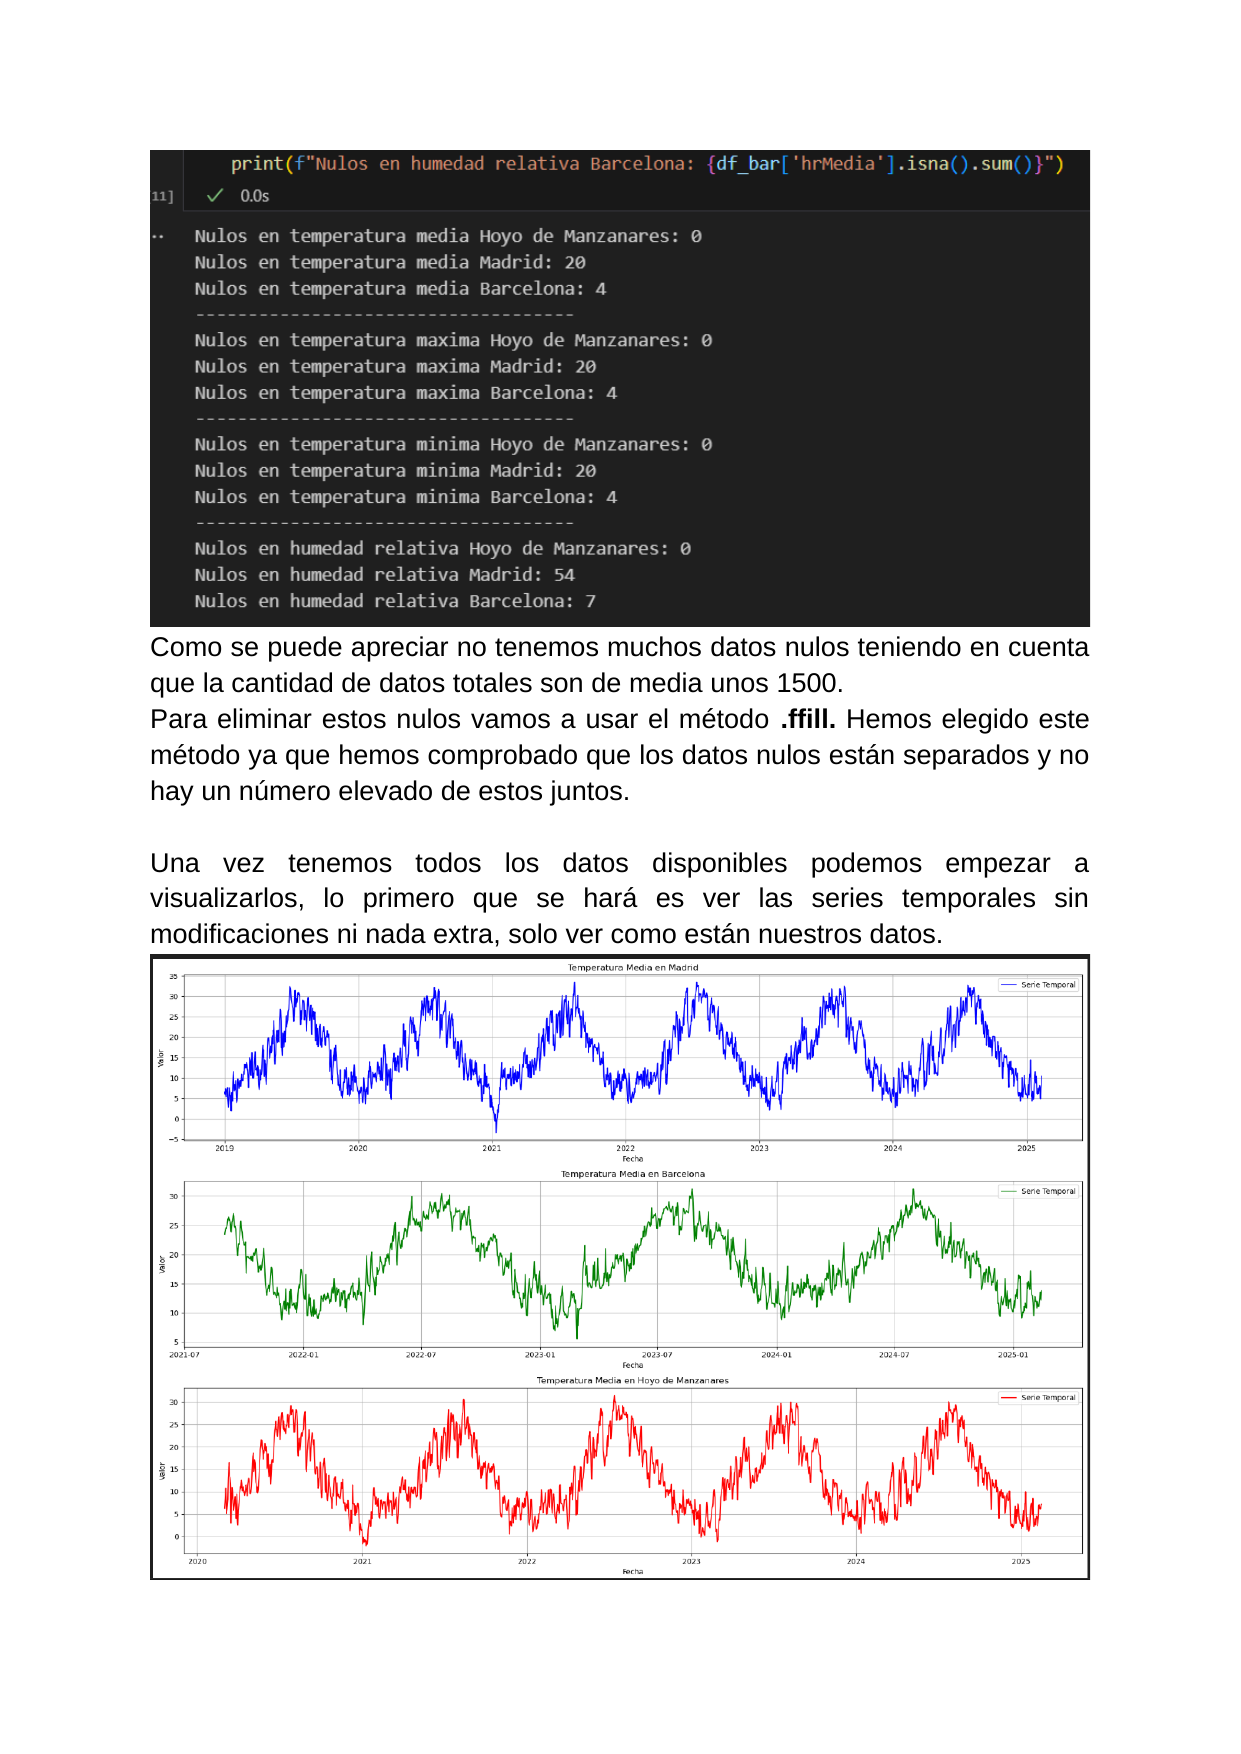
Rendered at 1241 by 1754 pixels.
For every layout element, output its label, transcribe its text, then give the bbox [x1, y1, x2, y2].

text Como se puede apreciar no tenemos muchos datos nulos teniendo en cuenta que la cantidad de datos totales son de media unos 1500. [150, 631, 1090, 698]
text Para eliminar estos nulos vamos a usar el método .ffill. Hemos elegido este método ya que hemos comprobado que los datos nulos están separados y no hay un número elevado de estos juntos. [150, 703, 1090, 806]
text Una vez tenemos todos los datos disponibles podemos empezar a visualizarlos, lo primero que se hará es ver las series temporales sin modificaciones ni nada extra, solo ver como están nuestros datos. [150, 847, 1090, 950]
picture [150, 954, 1091, 1580]
picture [150, 150, 1091, 627]
